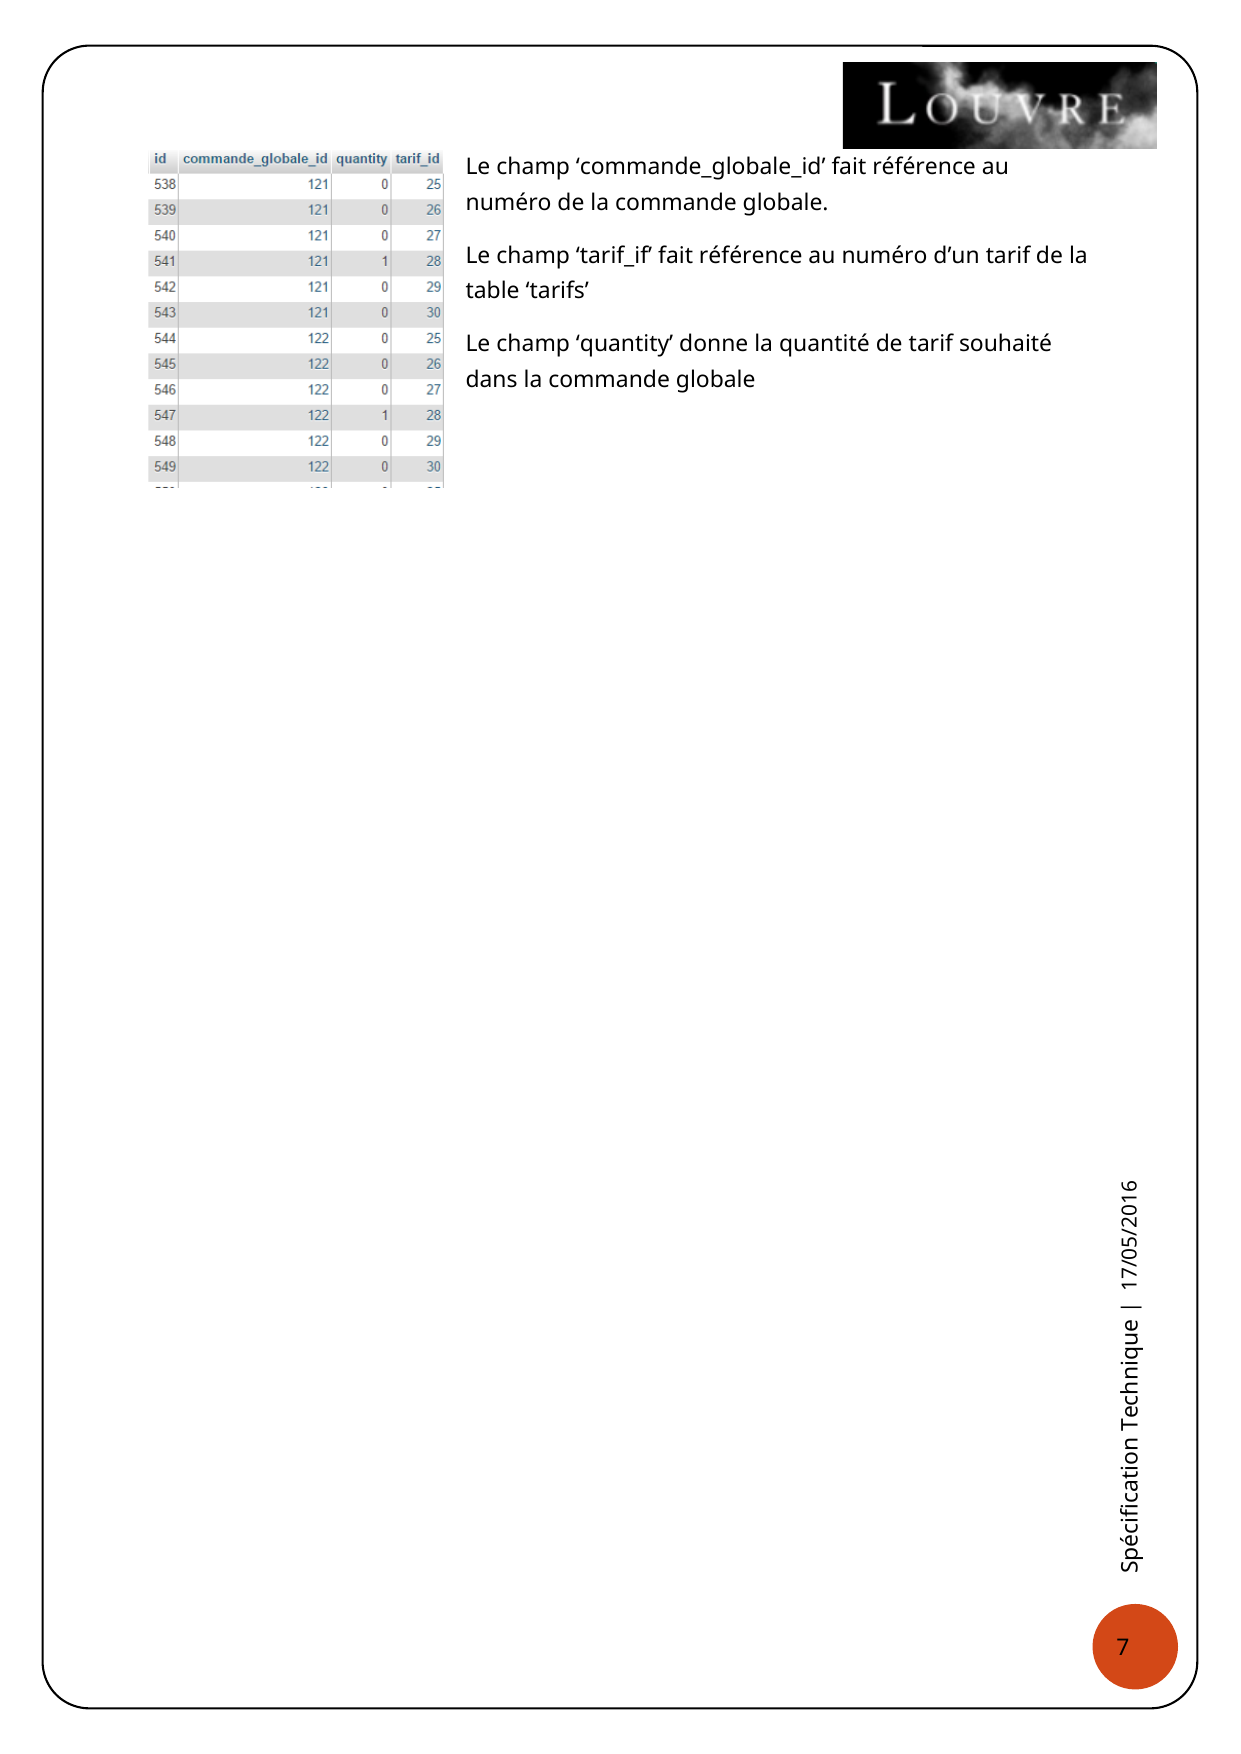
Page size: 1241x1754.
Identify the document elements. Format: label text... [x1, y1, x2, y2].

text Le champ ‘quantity’ donne la quantité de tarif souhaité dans la commande globale [447, 327, 1092, 394]
picture [842, 62, 1157, 149]
text Le champ ‘commande_globale_id’ fait référence au numéro de la commande globale. [447, 150, 1092, 217]
text Le champ ‘tarif_if’ fait référence au numéro d’un tarif de la table ‘tarifs’ [447, 238, 1092, 306]
picture [148, 150, 447, 488]
